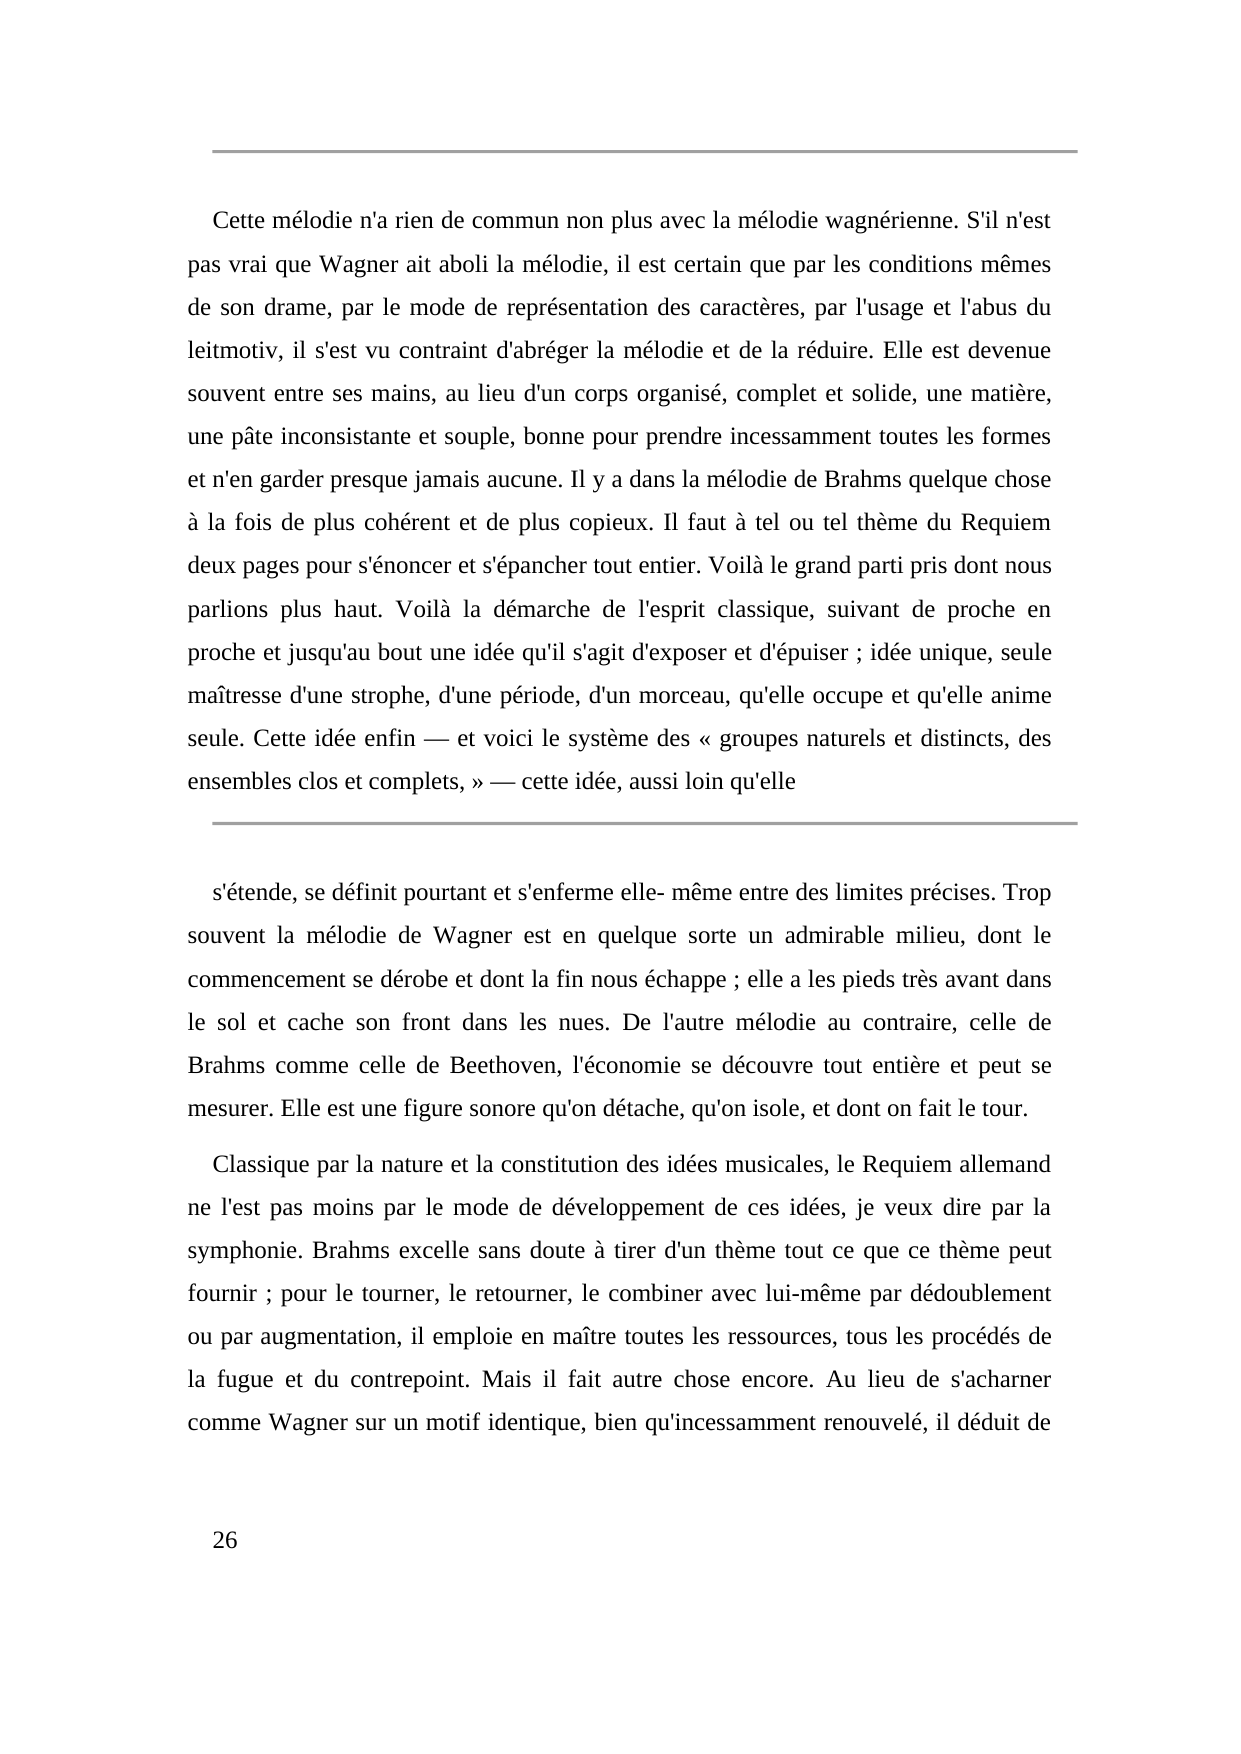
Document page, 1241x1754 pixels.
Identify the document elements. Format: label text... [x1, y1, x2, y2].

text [187, 1149, 1053, 1436]
text Cette mélodie n'a rien de commun non plus avec la mélodie wagnérienne. S'il n'est pas vrai que Wagner ait aboli la mélodie, il est certain que par les conditions mêmes de son drame, par le mode de représentation des caractères, par l'usage et l'abus du leitmotiv, il s'est vu contraint d'abréger la mélodie et de la réduire. Elle est devenue souvent entre ses mains, au lieu d'un corps organisé, complet et solide, une matière, une pâte inconsistante et souple, bonne pour prendre incessamment toutes les formes et n'en garder presque jamais aucune. Il y a dans la mélodie de Brahms quelque chose à la fois de plus cohérent et de plus copieux. Il faut à tel ou tel thème du Requiem deux pages pour s'énoncer et s'épancher tout entier. Voilà le grand parti pris dont nous parlions plus haut. Voilà la démarche de l'esprit classique, suivant de proche en proche et jusqu'au bout une idée qu'il s'agit d'exposer et d'épuiser ; idée unique, seule maîtresse d'une strophe, d'une période, d'un morceau, qu'elle occupe et qu'elle anime seule. Cette idée enfin — et voici le système des « groupes naturels et distincts, des ensembles clos et complets, » — cette idée, aussi loin qu'elle [187, 206, 1053, 795]
text s'étende, se définit pourtant et s'enferme elle- même entre des limites précises. Trop souvent la mélodie de Wagner est en quelque sorte un admirable milieu, dont le commencement se dérobe et dont la fin nous échappe ; elle a les pieds très avant dans le sol et cache son front dans les nues. De l'autre mélodie au contraire, celle de Brahms comme celle de Beethoven, l'économie se découvre tout entière et peut se mesurer. Elle est une figure sonore qu'on détache, qu'on isole, et dont on fait le tour. [187, 877, 1053, 1122]
